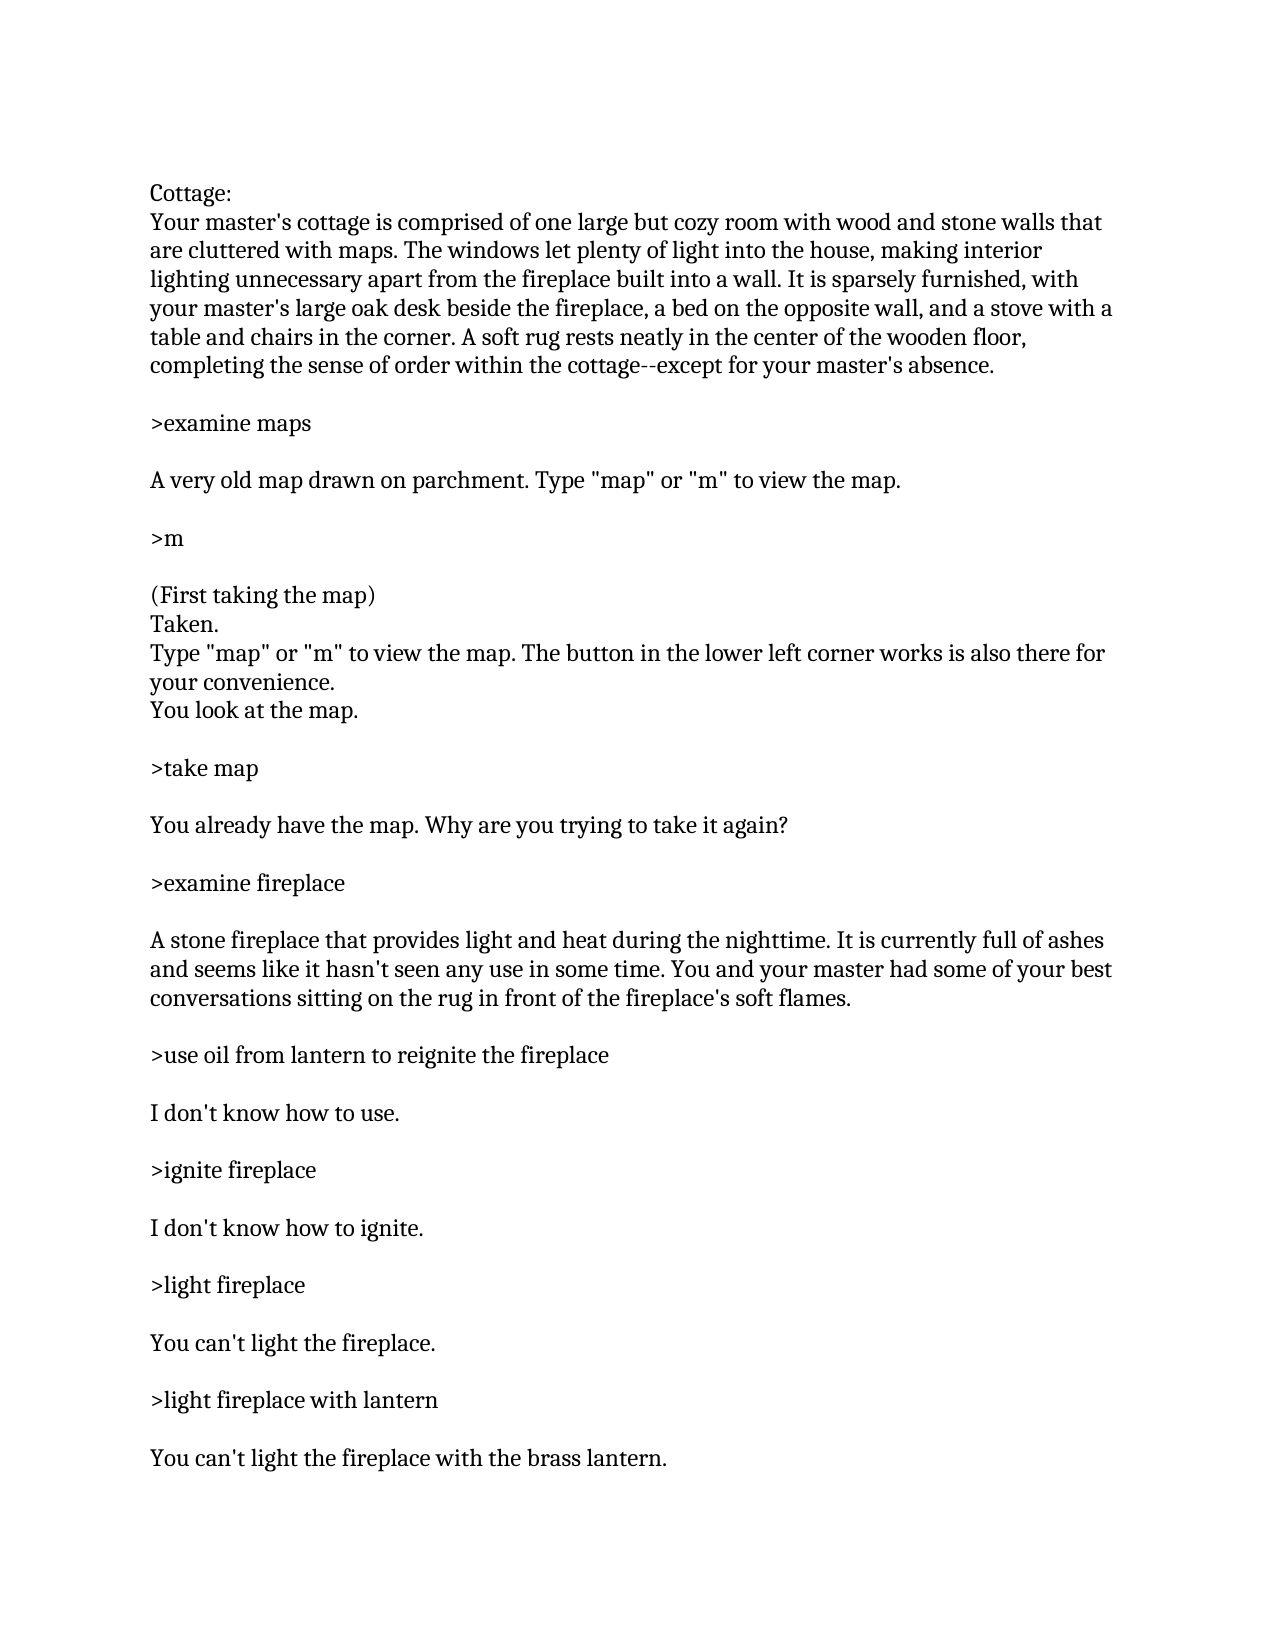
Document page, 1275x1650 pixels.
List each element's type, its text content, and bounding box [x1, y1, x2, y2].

text A stone fireplace that provides light and heat during the nighttime. It is currently full of ashes and seems like it hasn't seen any use in some time. You and your master had some of your best conversations sitting on the rug in front of the fireplace's soft flames. [150, 926, 1125, 1012]
text Your master's cottage is comprised of one large but cozy room with wood and stone walls that are cluttered with maps. The windows let plenty of light into the house, making interior lighting unnecessary apart from the fireplace built into a wall. It is sparsely furnished, with your master's large oak desk beside the fireplace, a bed on the opposite wall, and a stove with a table and chairs in the corner. A soft rug rests neatly in the center of the wooden floor, completing the sense of order within the cottage--except for your master's absence. [150, 207, 1125, 380]
text >m [150, 524, 1125, 552]
text >take map [150, 754, 1125, 782]
text Cottage: [150, 179, 1125, 207]
text I don't know how to use. [150, 1099, 1125, 1127]
text I don't know how to ignite. [150, 1214, 1125, 1242]
text >ignite fireplace [150, 1156, 1125, 1185]
text (First taking the map) [150, 581, 1125, 610]
text >light fireplace [150, 1271, 1125, 1300]
text >light fireplace with lantern [150, 1386, 1125, 1415]
text >examine fireplace [150, 869, 1125, 897]
text Type "map" or "m" to view the map. The button in the lower left corner works is also there for your convenience. [150, 639, 1125, 696]
text You can't light the fireplace with the brass lantern. [150, 1444, 1125, 1472]
text Taken. [150, 610, 1125, 639]
text You look at the map. [150, 696, 1125, 725]
text You already have the map. Why are you trying to take it again? [150, 811, 1125, 840]
text A very old map drawn on parchment. Type "map" or "m" to view the map. [150, 466, 1125, 495]
text >use oil from lantern to reignite the fireplace [150, 1041, 1125, 1070]
text >examine maps [150, 409, 1125, 437]
text You can't light the fireplace. [150, 1329, 1125, 1357]
